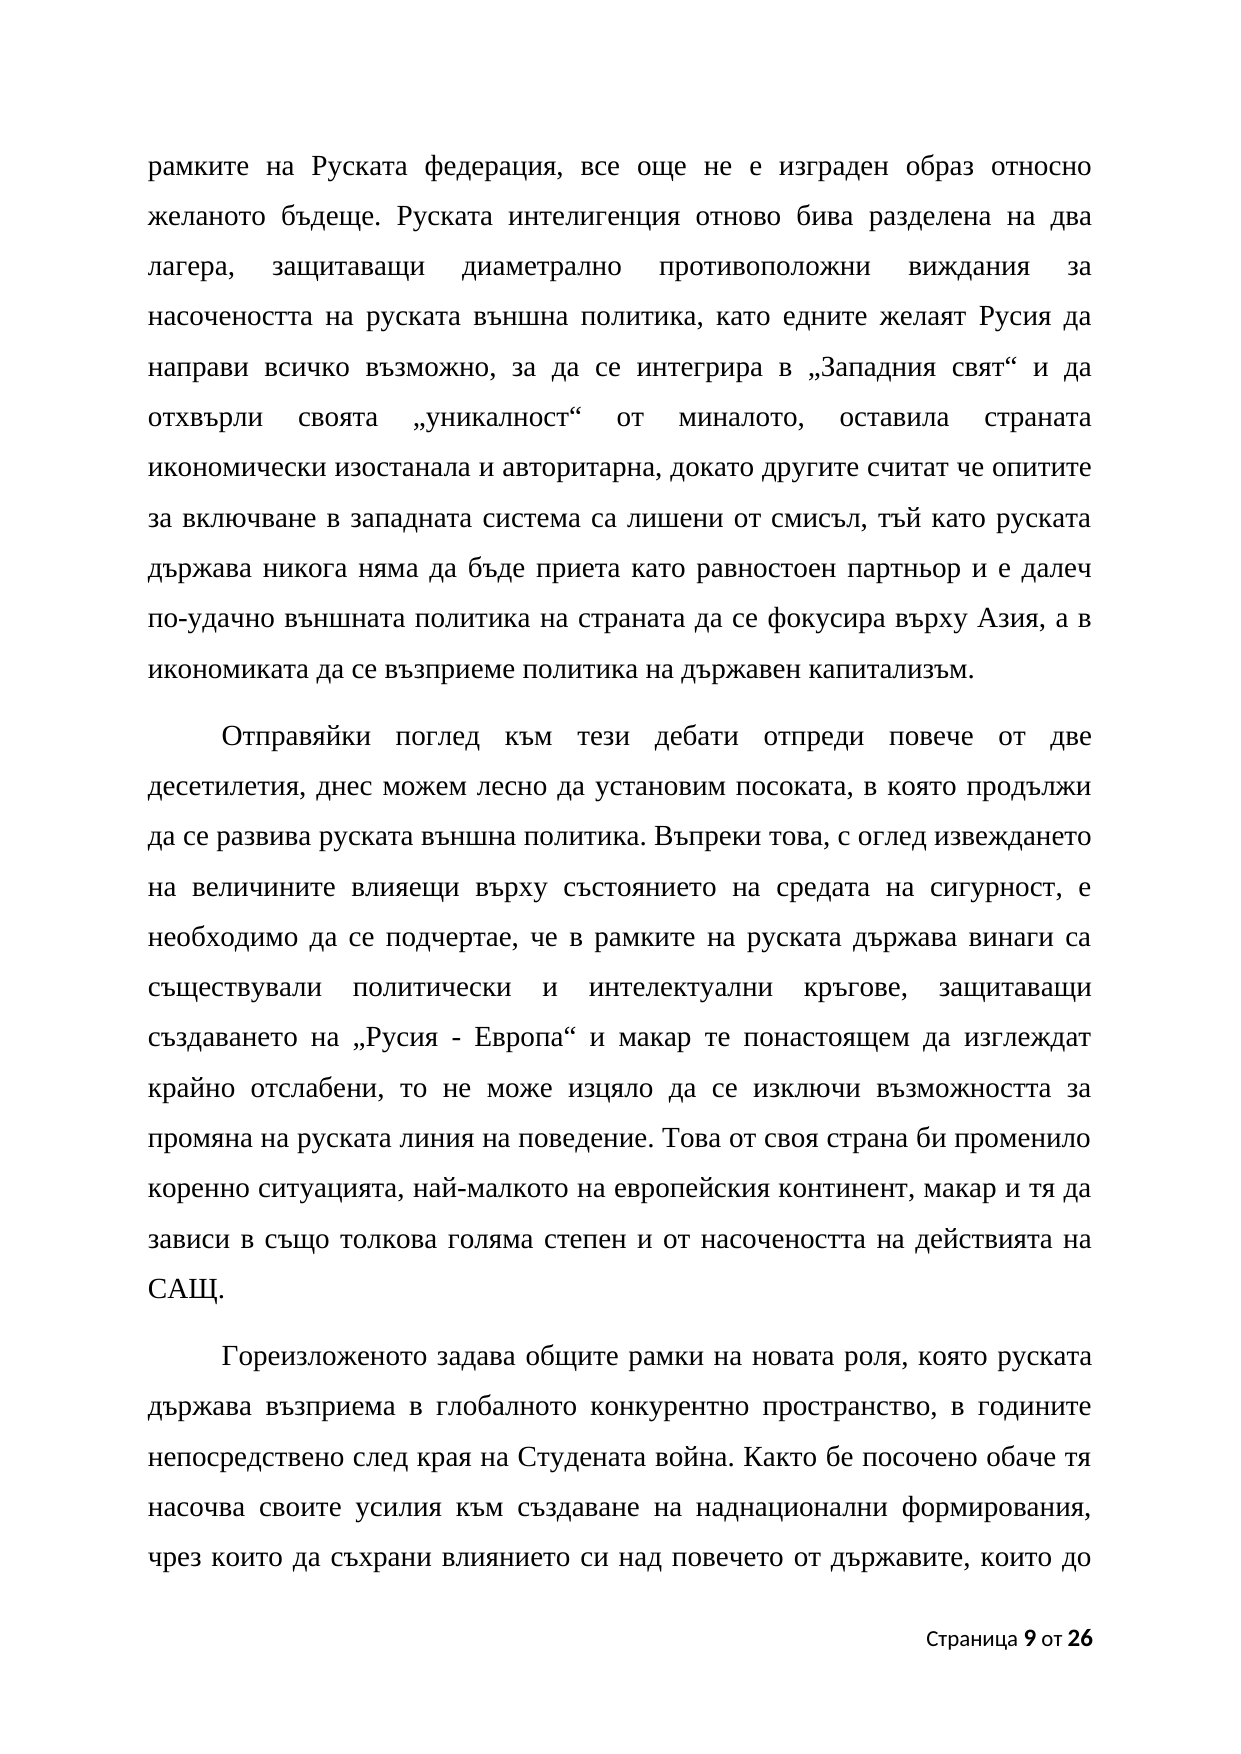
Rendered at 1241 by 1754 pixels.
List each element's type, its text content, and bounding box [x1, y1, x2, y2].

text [148, 148, 1093, 684]
text Отправяйки поглед към тези дебати отпреди повече от две десетилетия, днес можем лесно да установим посоката, в която продължи да се развива руската външна политика. Въпреки това, с оглед извеждането на величините влияещи върху състоянието на средата на сигурност, е необходимо да се подчертае, че в рамките на руската държава винаги са съществували политически и интелектуални кръгове, защитаващи създаването на „Русия - Европа“ и макар те понастоящем да изглеждат крайно отслабени, то не може изцяло да се изключи възможността за промяна на руската линия на поведение. Това от своя страна би променило коренно ситуацията, най-малкото на европейския континент, макар и тя да зависи в също толкова голяма степен и от насочеността на действията на САЩ. [148, 718, 1093, 1305]
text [148, 1338, 1093, 1573]
